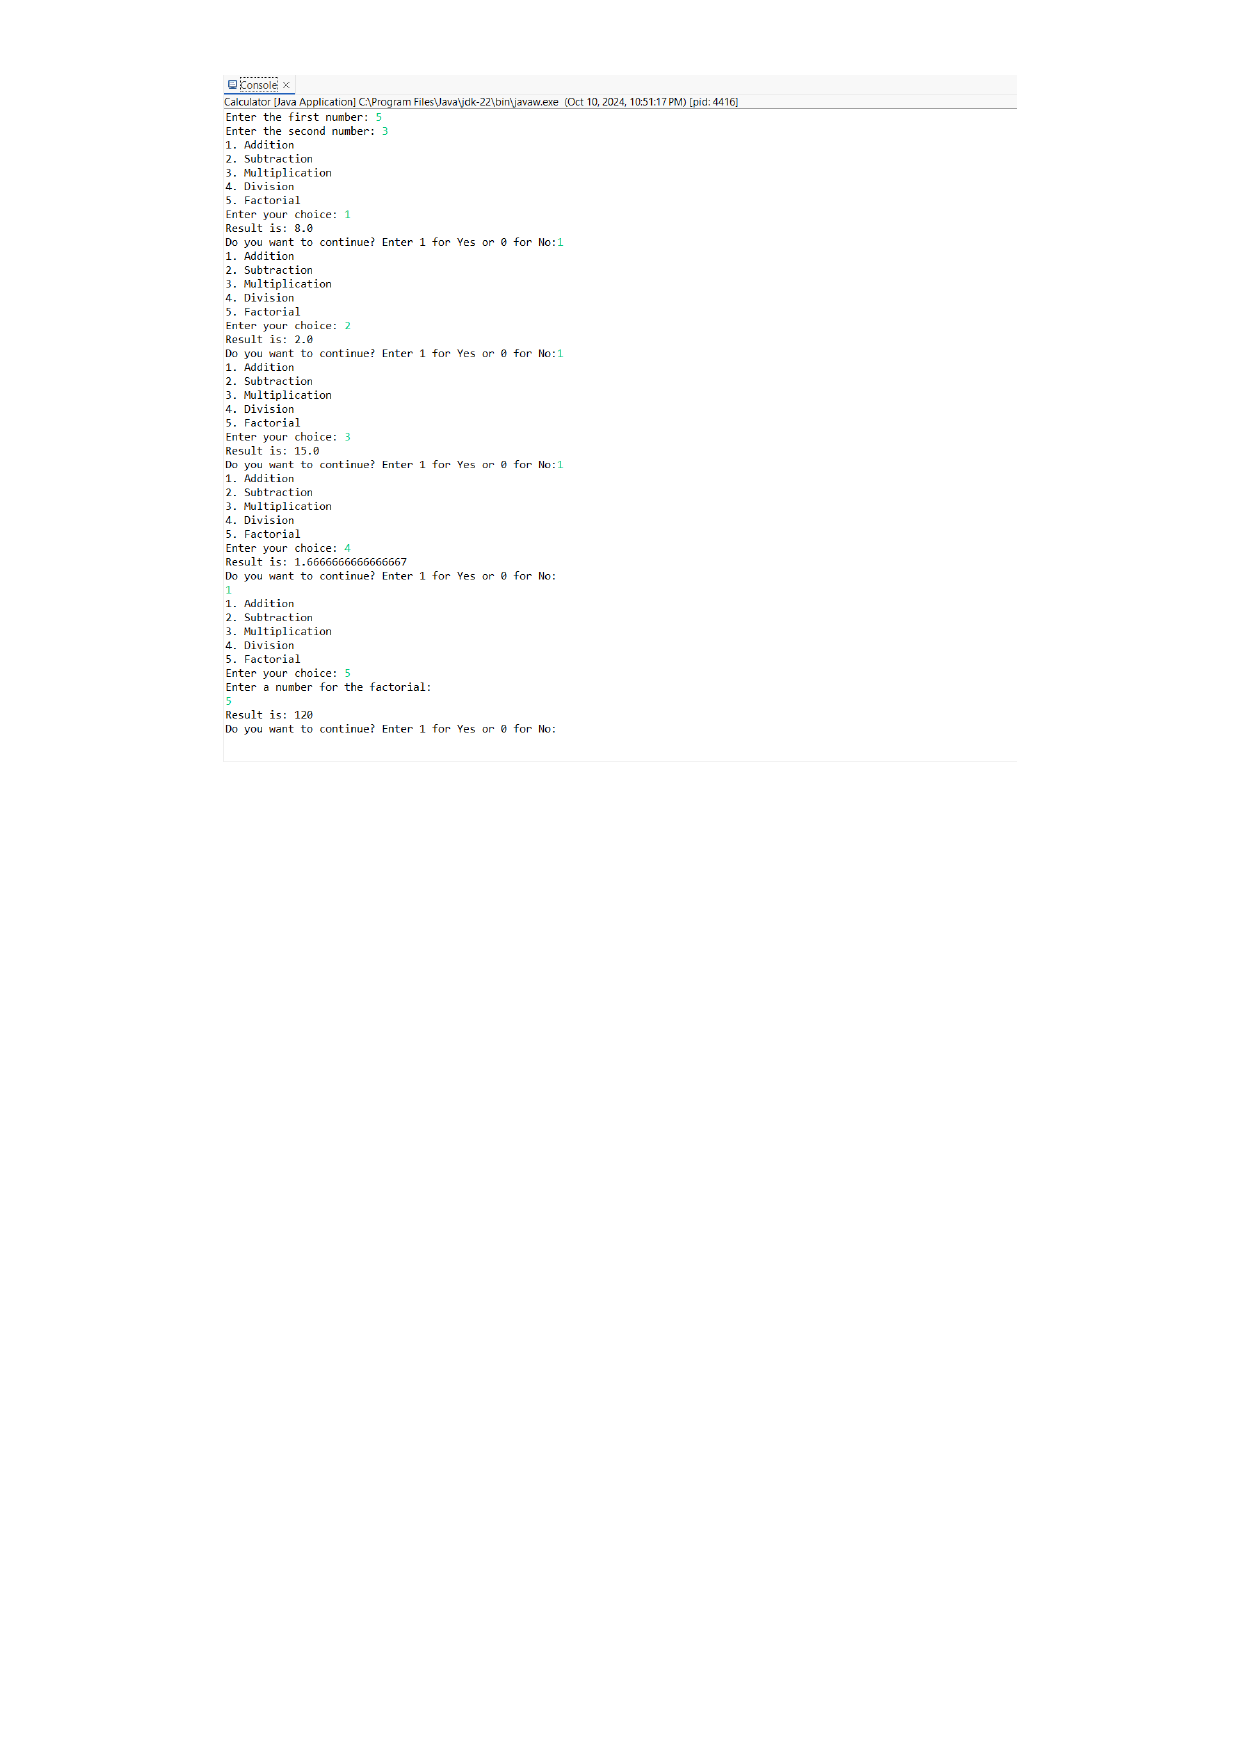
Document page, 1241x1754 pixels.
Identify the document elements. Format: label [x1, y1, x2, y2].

picture [223, 75, 1017, 762]
